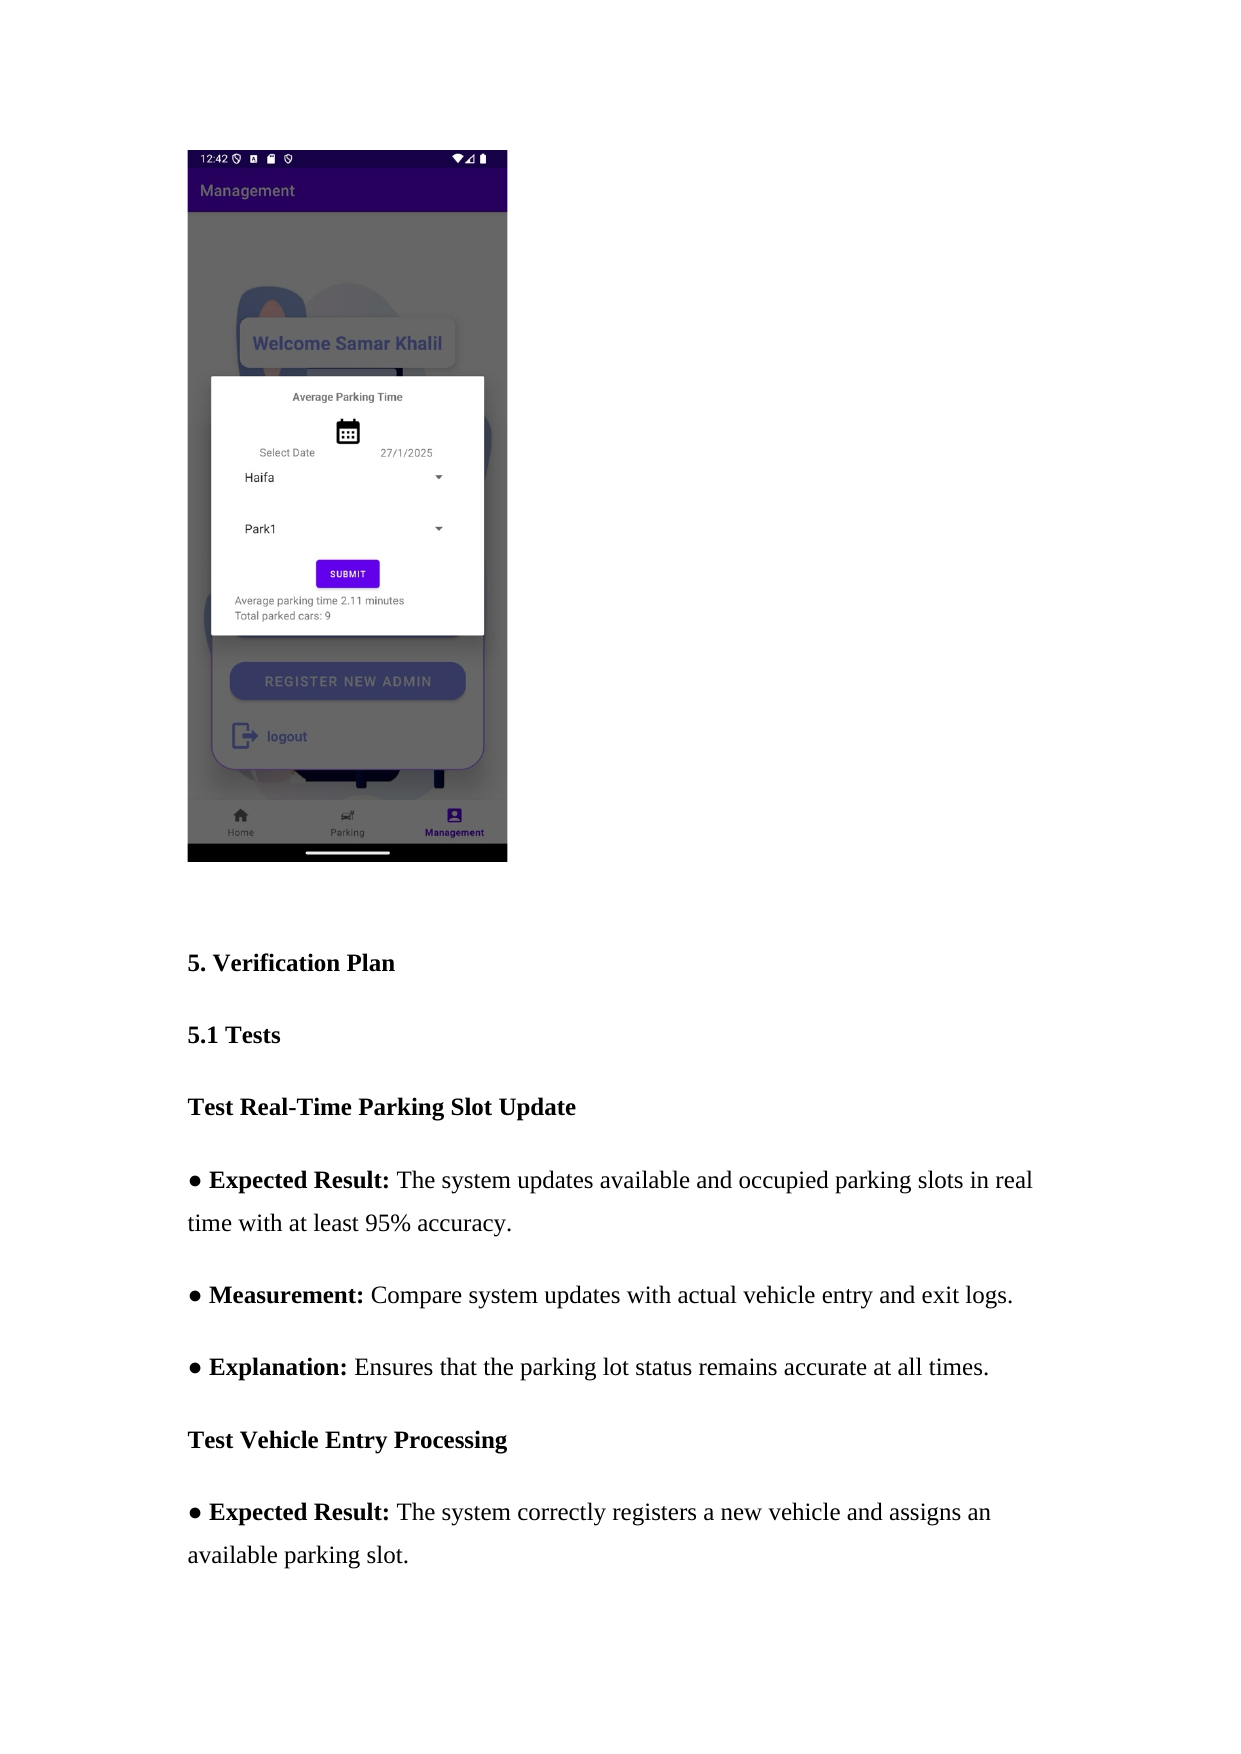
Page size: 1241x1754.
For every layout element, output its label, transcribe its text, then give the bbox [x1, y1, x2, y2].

text ● Explanation: Ensures that the parking lot status remains accurate at all times. [187, 1352, 1053, 1381]
text ● Expected Result: The system updates available and occupied parking slots in real time with at least 95% accuracy. [187, 1165, 1053, 1237]
text ● Expected Result: The system correctly registers a new vehicle and assigns an available parking slot. [187, 1497, 1053, 1569]
text Test Vehicle Entry Processing [187, 1425, 1053, 1453]
picture [187, 150, 508, 862]
text Test Real-Time Parking Slot Update [187, 1092, 1053, 1121]
text 5.1 Tests [187, 1020, 1053, 1049]
text ● Measurement: Compare system updates with actual vehicle entry and exit logs. [187, 1280, 1053, 1309]
text 5. Verification Plan [187, 948, 1053, 977]
